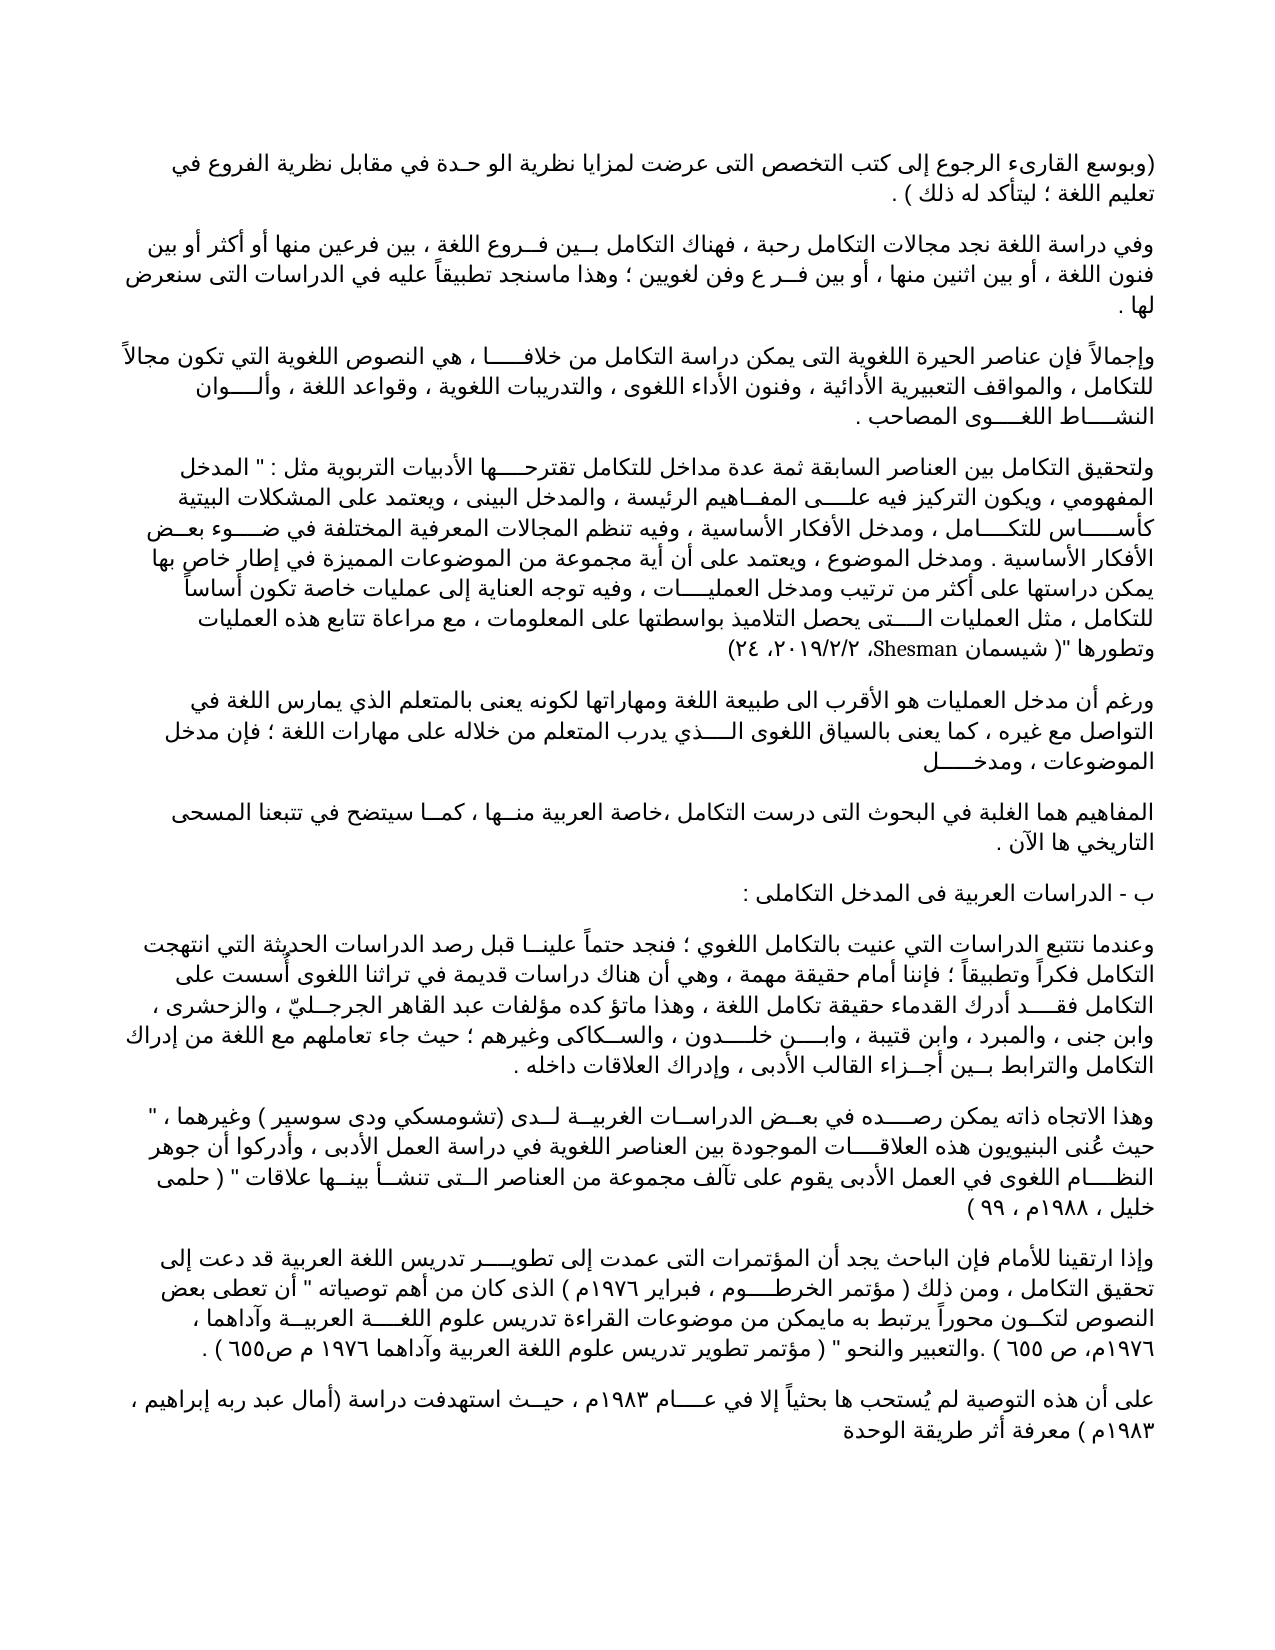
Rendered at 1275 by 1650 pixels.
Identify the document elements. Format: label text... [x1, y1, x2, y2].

text وهذا الاتجاه ذاته يمكن رصــــده في بعــض الدراســات الغربيــة لــدى (تشومسكي ودى سوسير ) وغيرهما ، " حيث عُنى البنيويون هذه العلاقــــات الموجودة بين العناصر اللغوية في دراسة العمل الأدبى ، وأدركوا أن جوهر النظــــام اللغوى في العمل الأدبى يقوم على تآلف مجموعة من العناصر الــتى تنشــأ بينــها علاقات " ( حلمى خليل ، ١٩٨٨م ، ٩٩ ) [120, 1103, 1155, 1220]
text وعندما نتتبع الدراسات التي عنيت بالتكامل اللغوي ؛ فنجد حتماً علينــا قبل رصد الدراسات الحديثة التي انتهجت التكامل فكراً وتطبيقاً ؛ فإننا أمام حقيقة مهمة ، وهي أن هناك دراسات قديمة في تراثنا اللغوى أُسست على التكامل فقــــد أدرك القدماء حقيقة تكامل اللغة ، وهذا ماتؤ كده مؤلفات عبد القاهر الجرجــليّ ، والزحشرى ، وابن جنى ، والمبرد ، وابن قتيبة ، وابــــن خلــــدون ، والســكاكى وغيرهم ؛ حيث جاء تعاملهم مع اللغة من إدراك التكامل والترابط بــين أجــزاء القالب الأدبى ، وإدراك العلاقات داخله . [120, 931, 1155, 1078]
text وإجمالاً فإن عناصر الحيرة اللغوية التى يمكن دراسة التكامل من خلافـــــا ، هي النصوص اللغوية التي تكون مجالاً للتكامل ، والمواقف التعبيرية الأدائية ، وفنون الأداء اللغوى ، والتدريبات اللغوية ، وقواعد اللغة ، وألــــوان النشــــاط اللغــــوى المصاحب . [120, 343, 1155, 429]
text (وبوسع القارىء الرجوع إلى كتب التخصص التى عرضت لمزايا نظرية الو حـدة في مقابل نظرية الفروع في تعليم اللغة ؛ ليتأكد له ذلك ) . [120, 150, 1155, 207]
text وإذا ارتقينا للأمام فإن الباحث يجد أن المؤتمرات التى عمدت إلى تطويــــر تدريس اللغة العربية قد دعت إلى تحقيق التكامل ، ومن ذلك ( مؤتمر الخرطــــوم ، فبراير ١٩٧٦م ) الذى كان من أهم توصياته " أن تعطى بعض النصوص لتكــون محوراً يرتبط به مايمكن من موضوعات القراءة تدريس علوم اللغــــة العربيــة وآداهما ، ١٩٧٦م، ص ٦٥٥ ) .والتعبير والنحو " ( مؤتمر تطوير تدريس علوم اللغة العربية وآداهما ١٩٧٦ م ص٦٥٥ ) . [120, 1245, 1155, 1362]
text المفاهيم هما الغلبة في البحوث التى درست التكامل ،خاصة العربية منــها ، كمــا سيتضح في تتبعنا المسحى التاريخي ها الآن . [120, 799, 1155, 856]
text ورغم أن مدخل العمليات هو الأقرب الى طبيعة اللغة ومهاراتها لكونه يعنى بالمتعلم الذي يمارس اللغة في التواصل مع غيره ، كما يعنى بالسياق اللغوى الــــذي يدرب المتعلم من خلاله على مهارات اللغة ؛ فإن مدخل الموضوعات ، ومدخـــــل [120, 687, 1155, 774]
text على أن هذه التوصية لم يُستحب ها بحثياً إلا في عــــام ١٩٨٣م ، حيــث استهدفت دراسة (أمال عبد ربه إبراهيم ، ١٩٨٣م ) معرفة أثر طريقة الوحدة [120, 1386, 1155, 1443]
text وفي دراسة اللغة نجد مجالات التكامل رحبة ، فهناك التكامل بــين فــروع اللغة ، بين فرعين منها أو أكثر أو بين فنون اللغة ، أو بين اثنين منها ، أو بين فــر ع وفن لغويين ؛ وهذا ماسنجد تطبيقاً عليه في الدراسات التى سنعرض لها . [120, 231, 1155, 318]
text ولتحقيق التكامل بين العناصر السابقة ثمة عدة مداخل للتكامل تقترحــــها الأدبيات التربوية مثل : " المدخل المفهومي ، ويكون التركيز فيه علــــى المفــاهيم الرئيسة ، والمدخل البينى ، ويعتمد على المشكلات البيتية كأســـــاس للتكــــامل ، ومدخل الأفكار الأساسية ، وفيه تنظم المجالات المعرفية المختلفة في ضــــوء بعــض الأفكار الأساسية . ومدخل الموضوع ، ويعتمد على أن أية مجموعة من الموضوعات المميزة في إطار خاص بها يمكن دراستها على أكثر من ترتيب ومدخل العمليــــات ، وفيه توجه العناية إلى عمليات خاصة تكون أساساً للتكامل ، مثل العمليات الــــتى يحصل التلاميذ بواسطتها على المعلومات ، مع مراعاة تتابع هذه العمليات وتطورها "( شيسمان Shesman، ٢٠١٩/٢/٢، ٢٤) [120, 454, 1155, 663]
text ب - الدراسات العربية فى المدخل التكاملى : [120, 880, 1155, 907]
